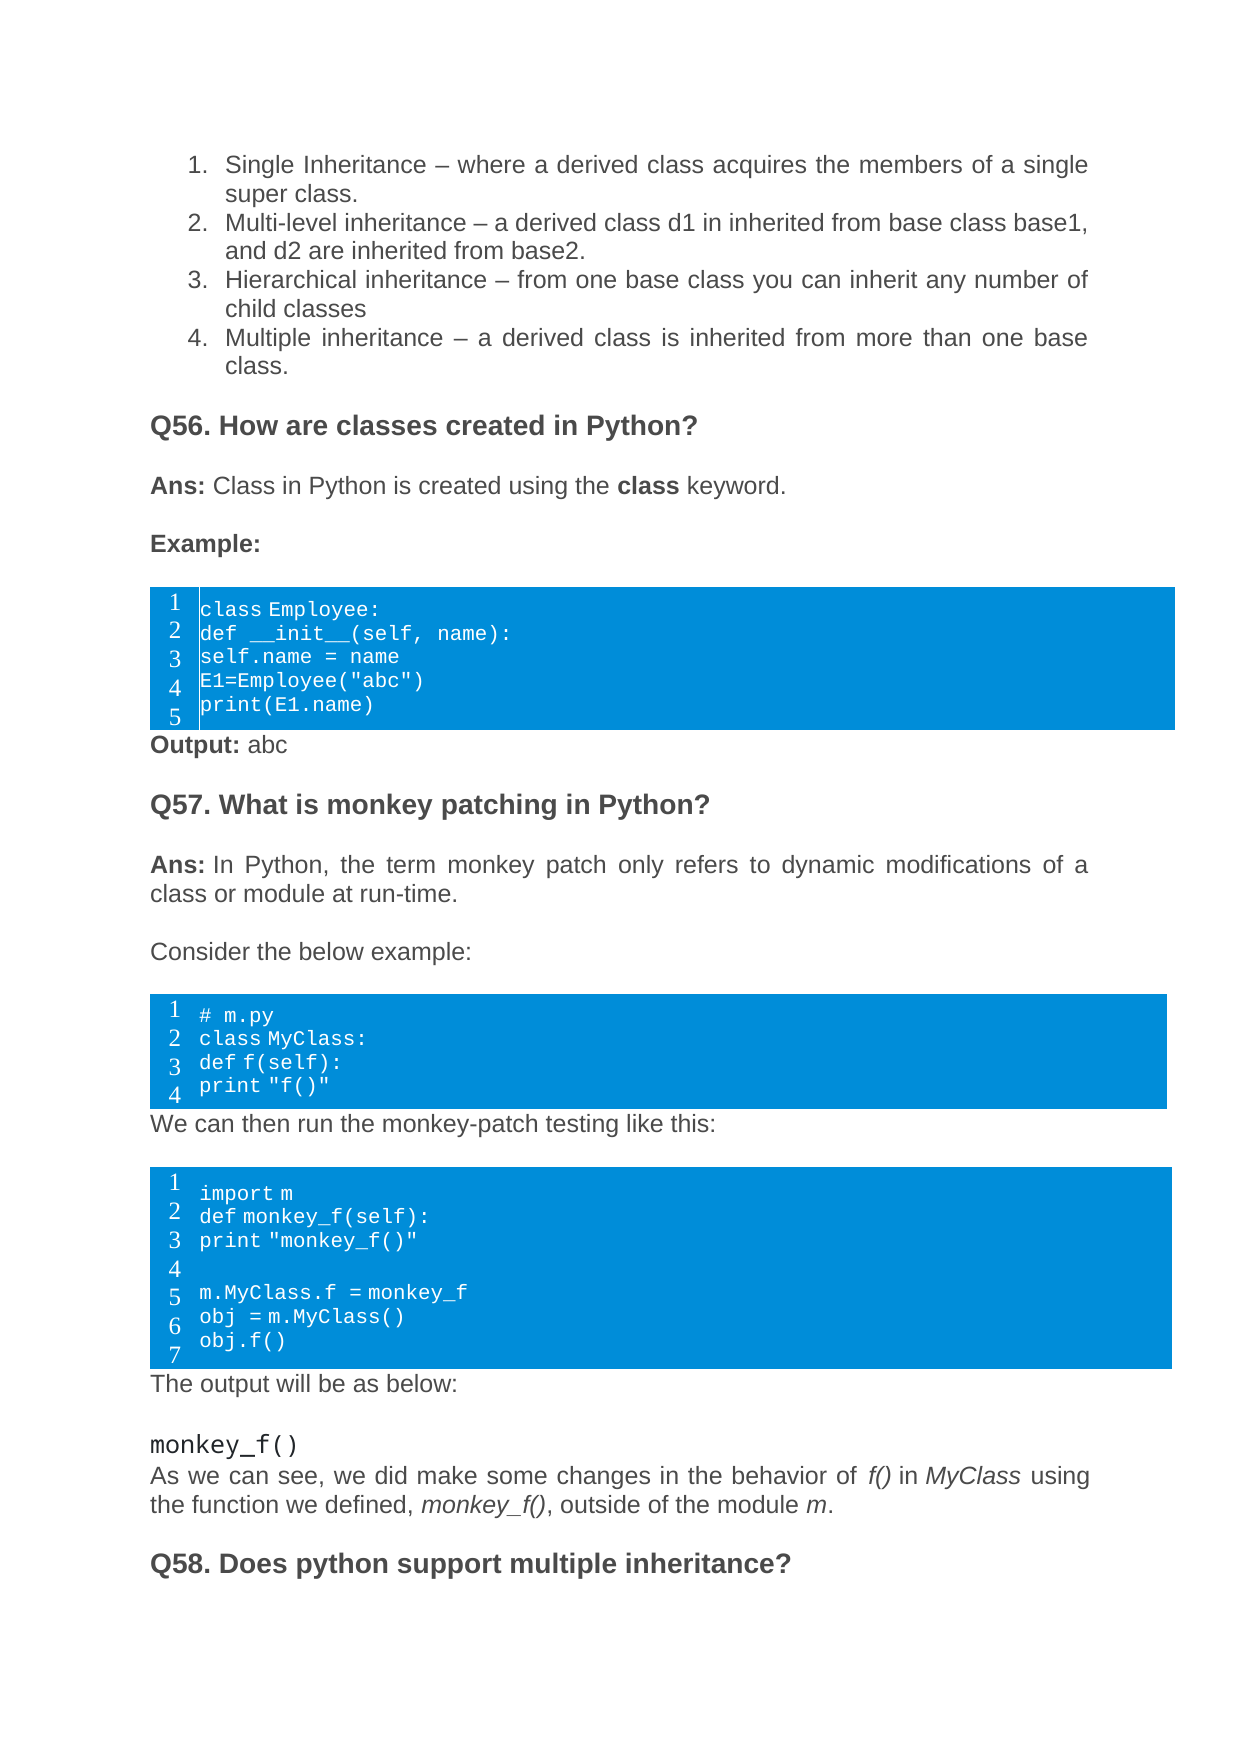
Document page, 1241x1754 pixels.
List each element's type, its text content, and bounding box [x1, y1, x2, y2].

text Q56. How are classes created in Python? [150, 409, 1090, 442]
table_header import m def monkey_f(self): print "monkey_f()" m.MyClass.f = monkey_f obj = m.MyClass() obj.f() [199, 1167, 1172, 1369]
text Output: abc [150, 730, 1090, 759]
text Ans: Class in Python is created using the class keyword. [150, 471, 1090, 499]
table_header 1 2 3 4 5 6 7 [150, 1167, 199, 1369]
table_header 1 2 3 4 5 [150, 587, 199, 730]
text monkey_f() [150, 1427, 1090, 1461]
table_header # m.py class MyClass: def f(self): print "f()" [199, 994, 1167, 1109]
text Q57. What is monkey patching in Python? [150, 788, 1090, 821]
text We can then run the monkey-patch testing like this: [150, 1109, 1090, 1138]
text Q58. Does python support multiple inheritance? [150, 1547, 1090, 1580]
text Consider the below example: [150, 936, 1090, 965]
list Hierarchical inheritance – from one base class you can inherit any number of child classes [187, 265, 1090, 322]
table_header 1 2 3 4 [150, 994, 199, 1109]
list Single Inheritance – where a derived class acquires the members of a single super class. [187, 150, 1090, 207]
text Ans: In Python, the term monkey patch only refers to dynamic modifications of a class or module at run-time. [150, 850, 1090, 907]
list Multiple inheritance – a derived class is inherited from more than one base class. [187, 322, 1090, 380]
text Example: [150, 529, 1090, 557]
list Multi-level inheritance – a derived class d1 in inherited from base class base1, and d2 are inherited from base2. [187, 207, 1090, 265]
table_header class Employee: def __init__(self, name): self.name = name E1=Employee("abc") print(E1.name) [200, 587, 1175, 730]
text As we can see, we did make some changes in the behavior of f() in MyClass using the function we defined, monkey_f(), outside of the module m. [150, 1461, 1090, 1518]
text The output will be as below: [150, 1369, 1090, 1398]
